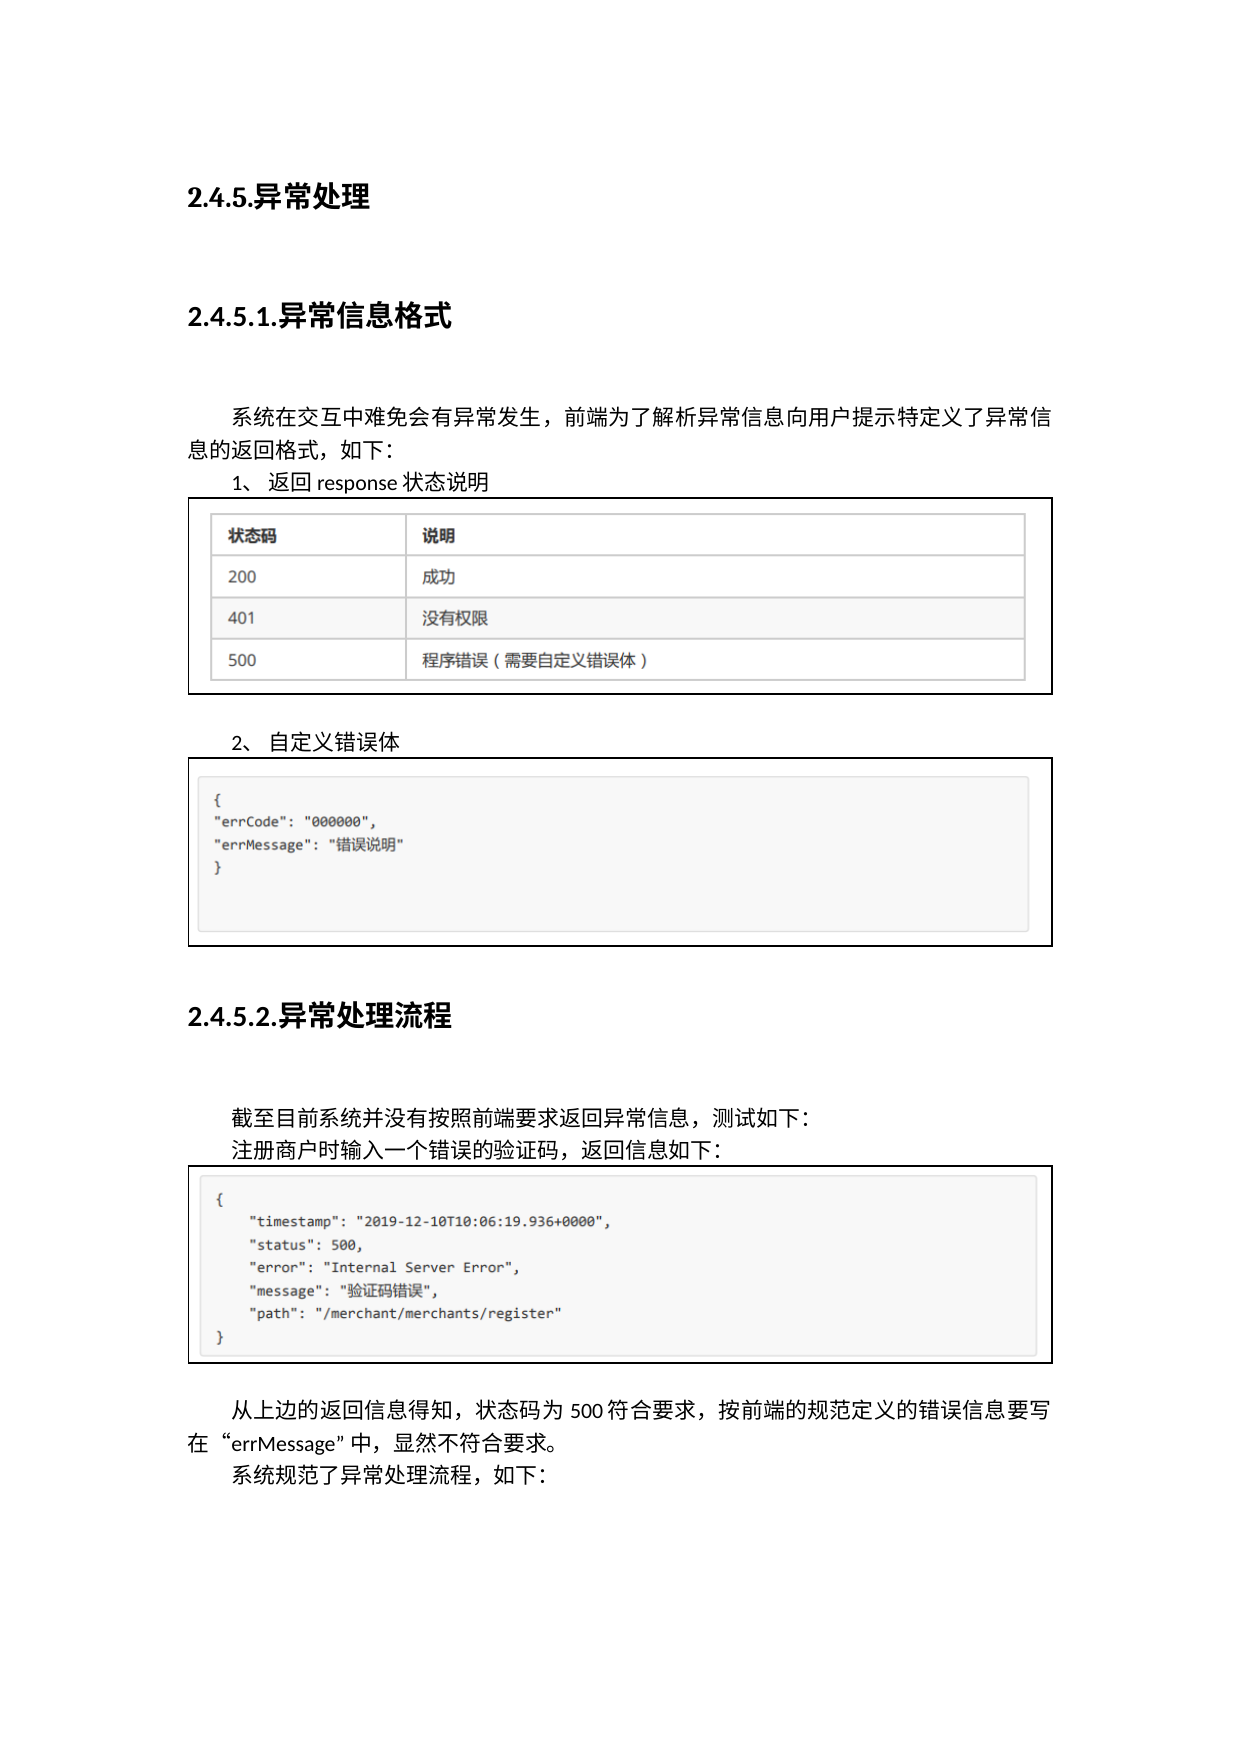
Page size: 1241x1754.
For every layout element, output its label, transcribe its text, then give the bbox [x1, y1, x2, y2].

subtitle 2.4.5.异常处理 [187, 162, 1053, 227]
text 系统在交互中难免会有异常发生，前端为了解析异常信息向用户提示特定义了异常信息的返回格式，如下： [187, 400, 1053, 465]
picture [189, 759, 1051, 945]
picture [189, 1167, 1051, 1362]
text 从上边的返回信息得知，状态码为500符合要求，按前端的规范定义的错误信息要写在“errMessage” 中，显然不符合要求。 [187, 1393, 1053, 1458]
subtitle 2.4.5.2.异常处理流程 [187, 981, 1053, 1046]
text 系统规范了异常处理流程，如下： [187, 1458, 1053, 1490]
text 注册商户时输入一个错误的验证码，返回信息如下： [187, 1133, 1053, 1165]
text 截至目前系统并没有按照前端要求返回异常信息，测试如下： [187, 1100, 1053, 1133]
list 返回response状态说明 [231, 465, 1053, 497]
picture [189, 499, 1051, 693]
subtitle 2.4.5.1.异常信息格式 [187, 281, 1053, 346]
list 自定义错误体 [231, 725, 1053, 757]
